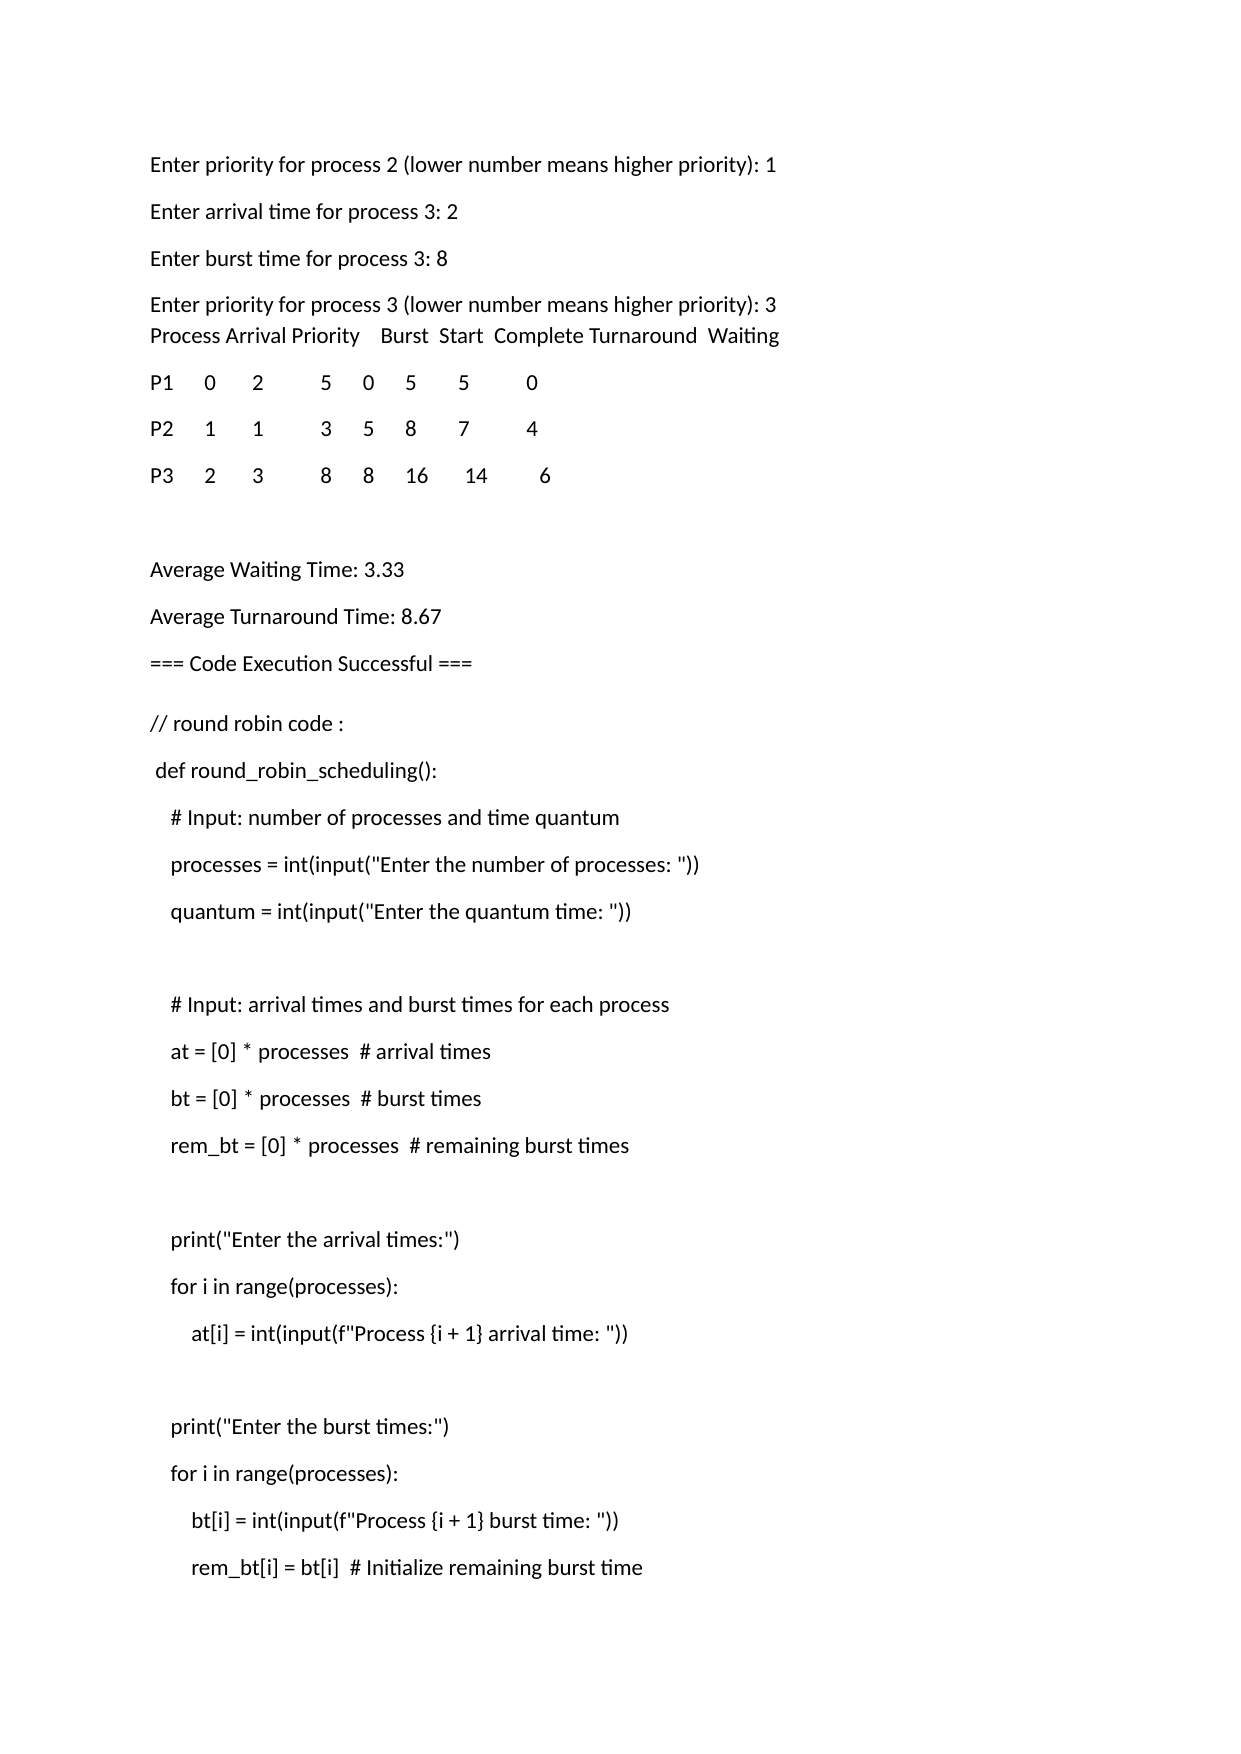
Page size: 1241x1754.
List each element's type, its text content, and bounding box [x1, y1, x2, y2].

text quantum = int(input("Enter the quantum time: ")) [150, 897, 1090, 925]
text === Code Execution Successful === // round robin code : [150, 649, 1090, 737]
text at = [0] * processes # arrival times [150, 1037, 1090, 1066]
text bt[i] = int(input(f"Process {i + 1} burst time: ")) [150, 1506, 1090, 1534]
text bt = [0] * processes # burst times [150, 1084, 1090, 1112]
text def round_robin_scheduling(): [150, 756, 1090, 784]
text Enter burst time for process 3: 8 [150, 244, 1090, 272]
text print("Enter the burst times:") [150, 1412, 1090, 1441]
text Enter priority for process 2 (lower number means higher priority): 1 [150, 150, 1090, 178]
text rem_bt[i] = bt[i] # Initialize remaining burst time [150, 1553, 1090, 1581]
text at[i] = int(input(f"Process {i + 1} arrival time: ")) [150, 1319, 1090, 1347]
text for i in range(processes): [150, 1272, 1090, 1300]
text for i in range(processes): [150, 1459, 1090, 1487]
text # Input: arrival times and burst times for each process [150, 991, 1090, 1019]
text Average Waiting Time: 3.33 [150, 555, 1090, 583]
text P3 2 3 8 8 16 14 6 [150, 461, 1090, 489]
text Enter arrival time for process 3: 2 [150, 197, 1090, 225]
text processes = int(input("Enter the number of processes: ")) [150, 850, 1090, 878]
text Average Turnaround Time: 8.67 [150, 602, 1090, 630]
text print("Enter the arrival times:") [150, 1225, 1090, 1253]
text P2 1 1 3 5 8 7 4 [150, 414, 1090, 443]
text P1 0 2 5 0 5 5 0 [150, 368, 1090, 396]
text Enter priority for process 3 (lower number means higher priority): 3 Process Arrival Priority Burst Start Complete Turnaround Waiting [150, 291, 1090, 349]
text # Input: number of processes and time quantum [150, 803, 1090, 831]
text rem_bt = [0] * processes # remaining burst times [150, 1131, 1090, 1159]
